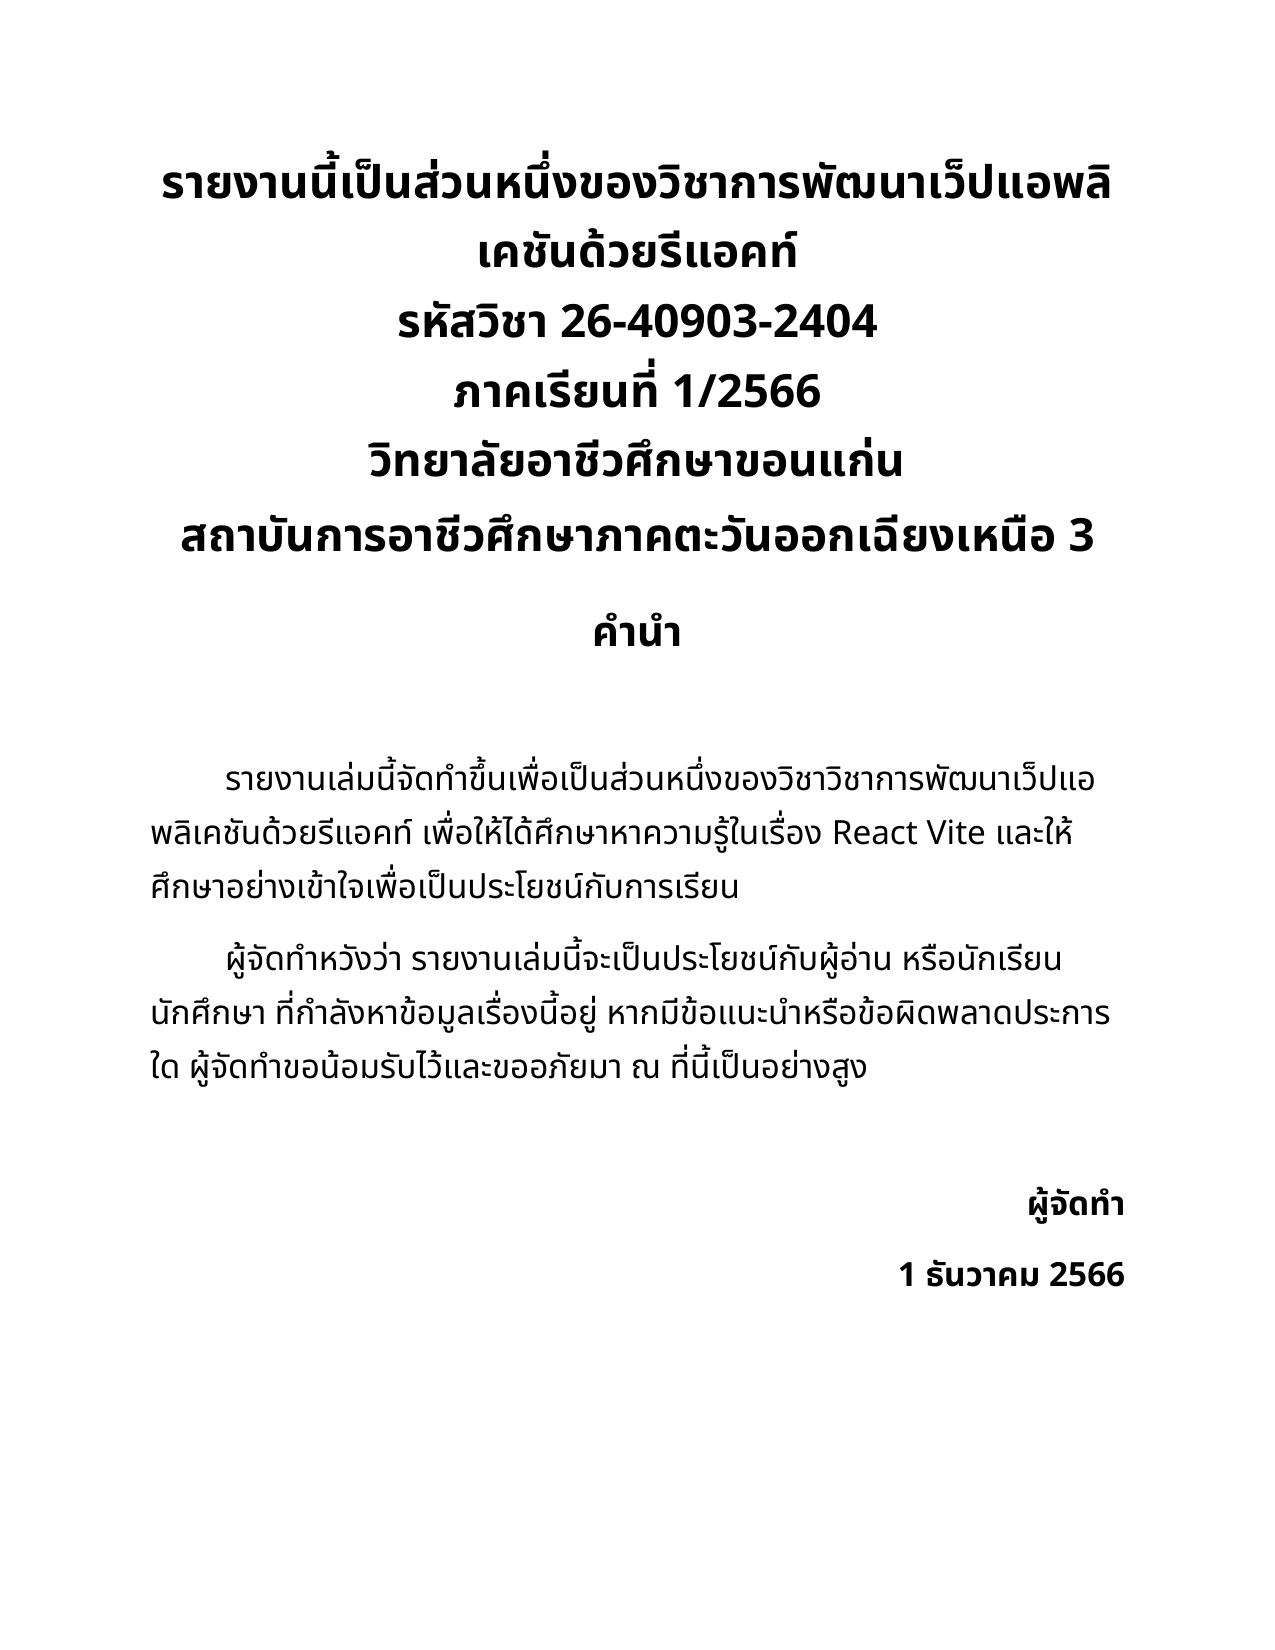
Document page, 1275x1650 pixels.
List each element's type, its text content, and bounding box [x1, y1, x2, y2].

text ภาคเรียนที่ 1/2566 [150, 358, 1125, 428]
text สถาบันการอาชีวศึกษาภาคตะวันออกเฉียงเหนือ 3 [150, 502, 1125, 572]
text วิทยาลัยอาชีวศึกษาขอนแก่น [150, 428, 1125, 497]
text รายงานนี้เป็นส่วนหนึ่งของวิชาการพัฒนาเว็ปแอพลิเคชันด้วยรีแอคท์ [150, 150, 1125, 288]
text ผู้จัดทำหวังว่า รายงานเล่มนี้จะเป็นประโยชน์กับผู้อ่าน หรือนักเรียน นักศึกษา ที่กำลังหาข้อมูลเรื่องนี้อยู่ หากมีข้อแนะนำหรือข้อผิดพลาดประการใด ผู้จัดทำขอน้อมรับไว้และขออภัยมา ณ ที่นี้เป็นอย่างสูง [150, 934, 1125, 1094]
text 1 ธันวาคม 2566 [150, 1251, 1125, 1302]
text ผู้จัดทำ [150, 1180, 1125, 1230]
text รายงานเล่มนี้จัดทำขึ้นเพื่อเป็นส่วนหนึ่งของวิชาวิชาการพัฒนาเว็ปแอพลิเคชันด้วยรีแอคท์ เพื่อให้ได้ศึกษาหาความรู้ในเรื่อง React Vite และให้ศึกษาอย่างเข้าใจเพื่อเป็นประโยชน์กับการเรียน [150, 754, 1125, 914]
subtitle คำนำ [150, 603, 1125, 666]
text รหัสวิชา 26-40903-2404 [150, 288, 1125, 358]
